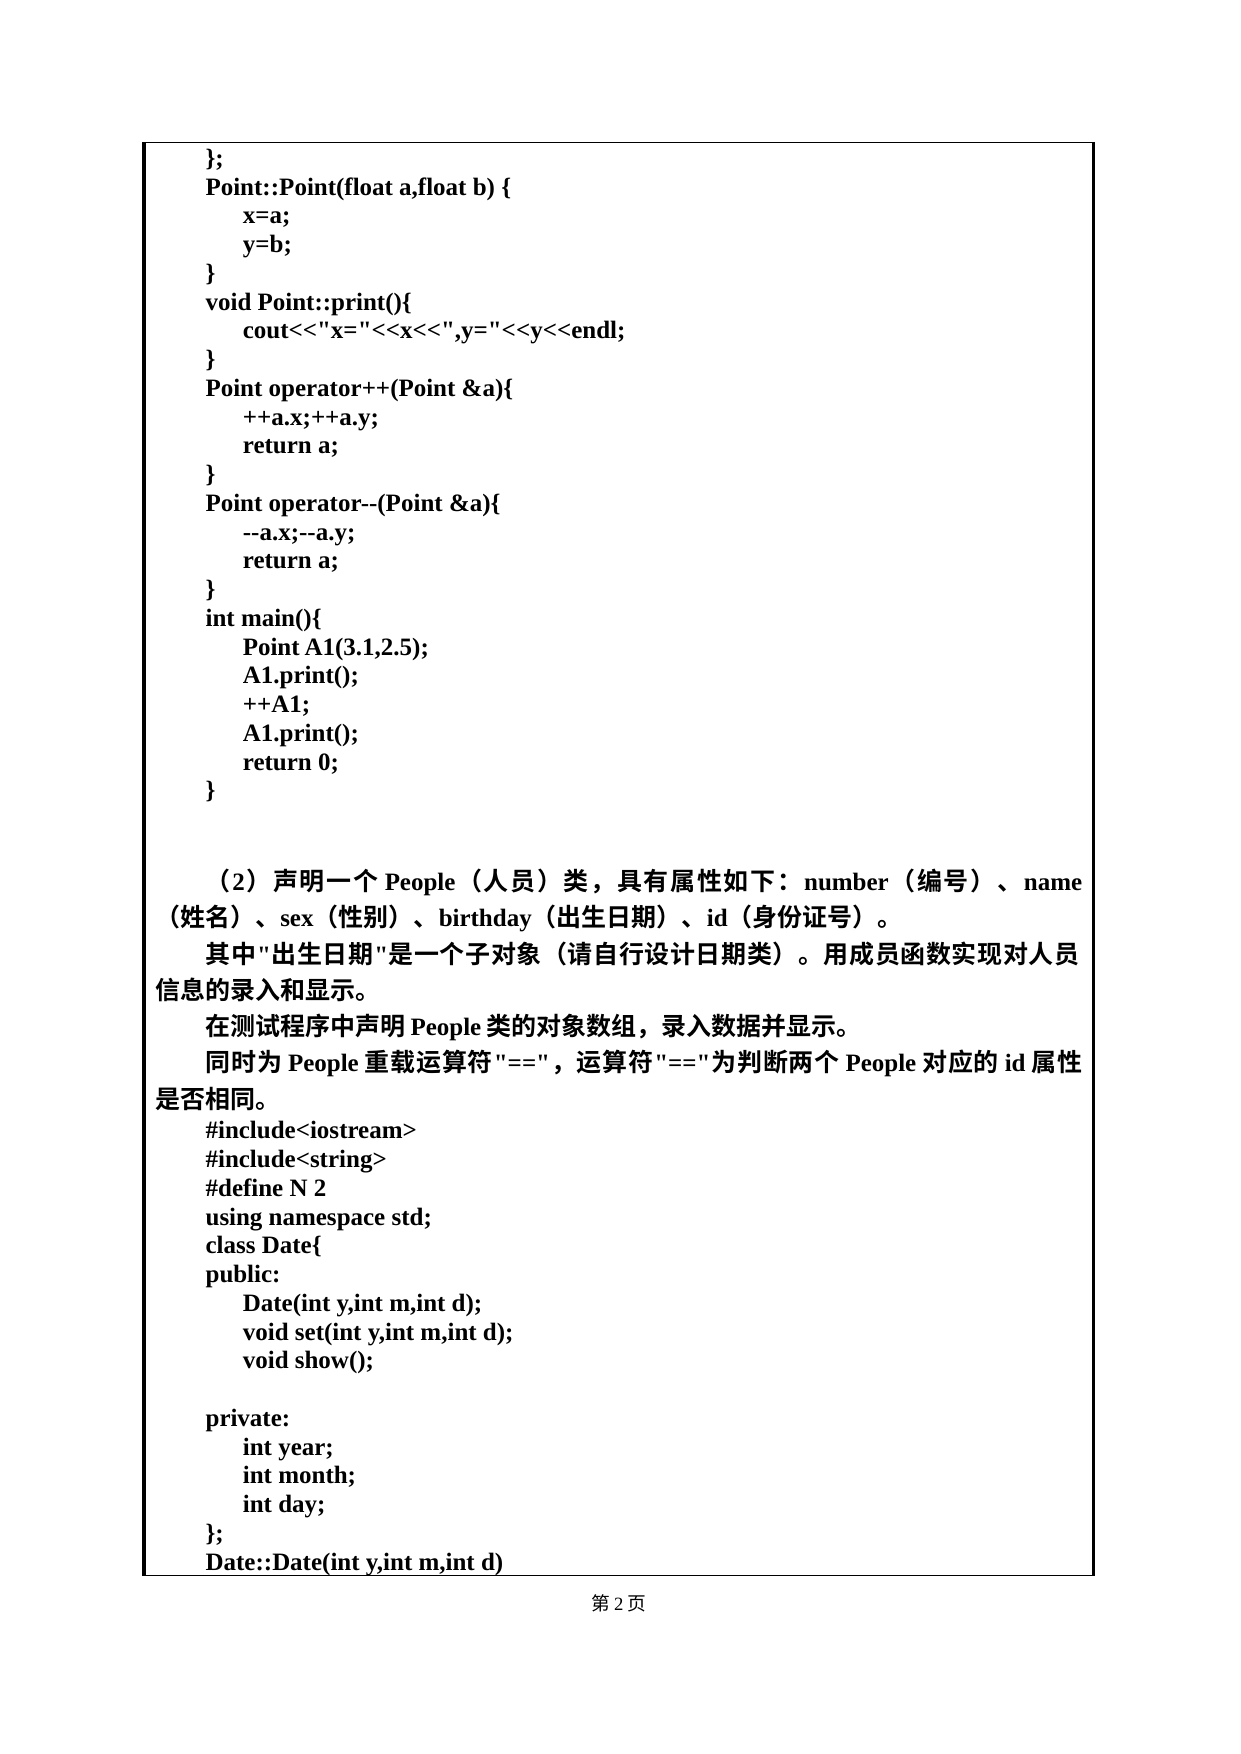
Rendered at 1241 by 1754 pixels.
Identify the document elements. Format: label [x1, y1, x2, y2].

table_cell [146, 143, 1092, 1575]
